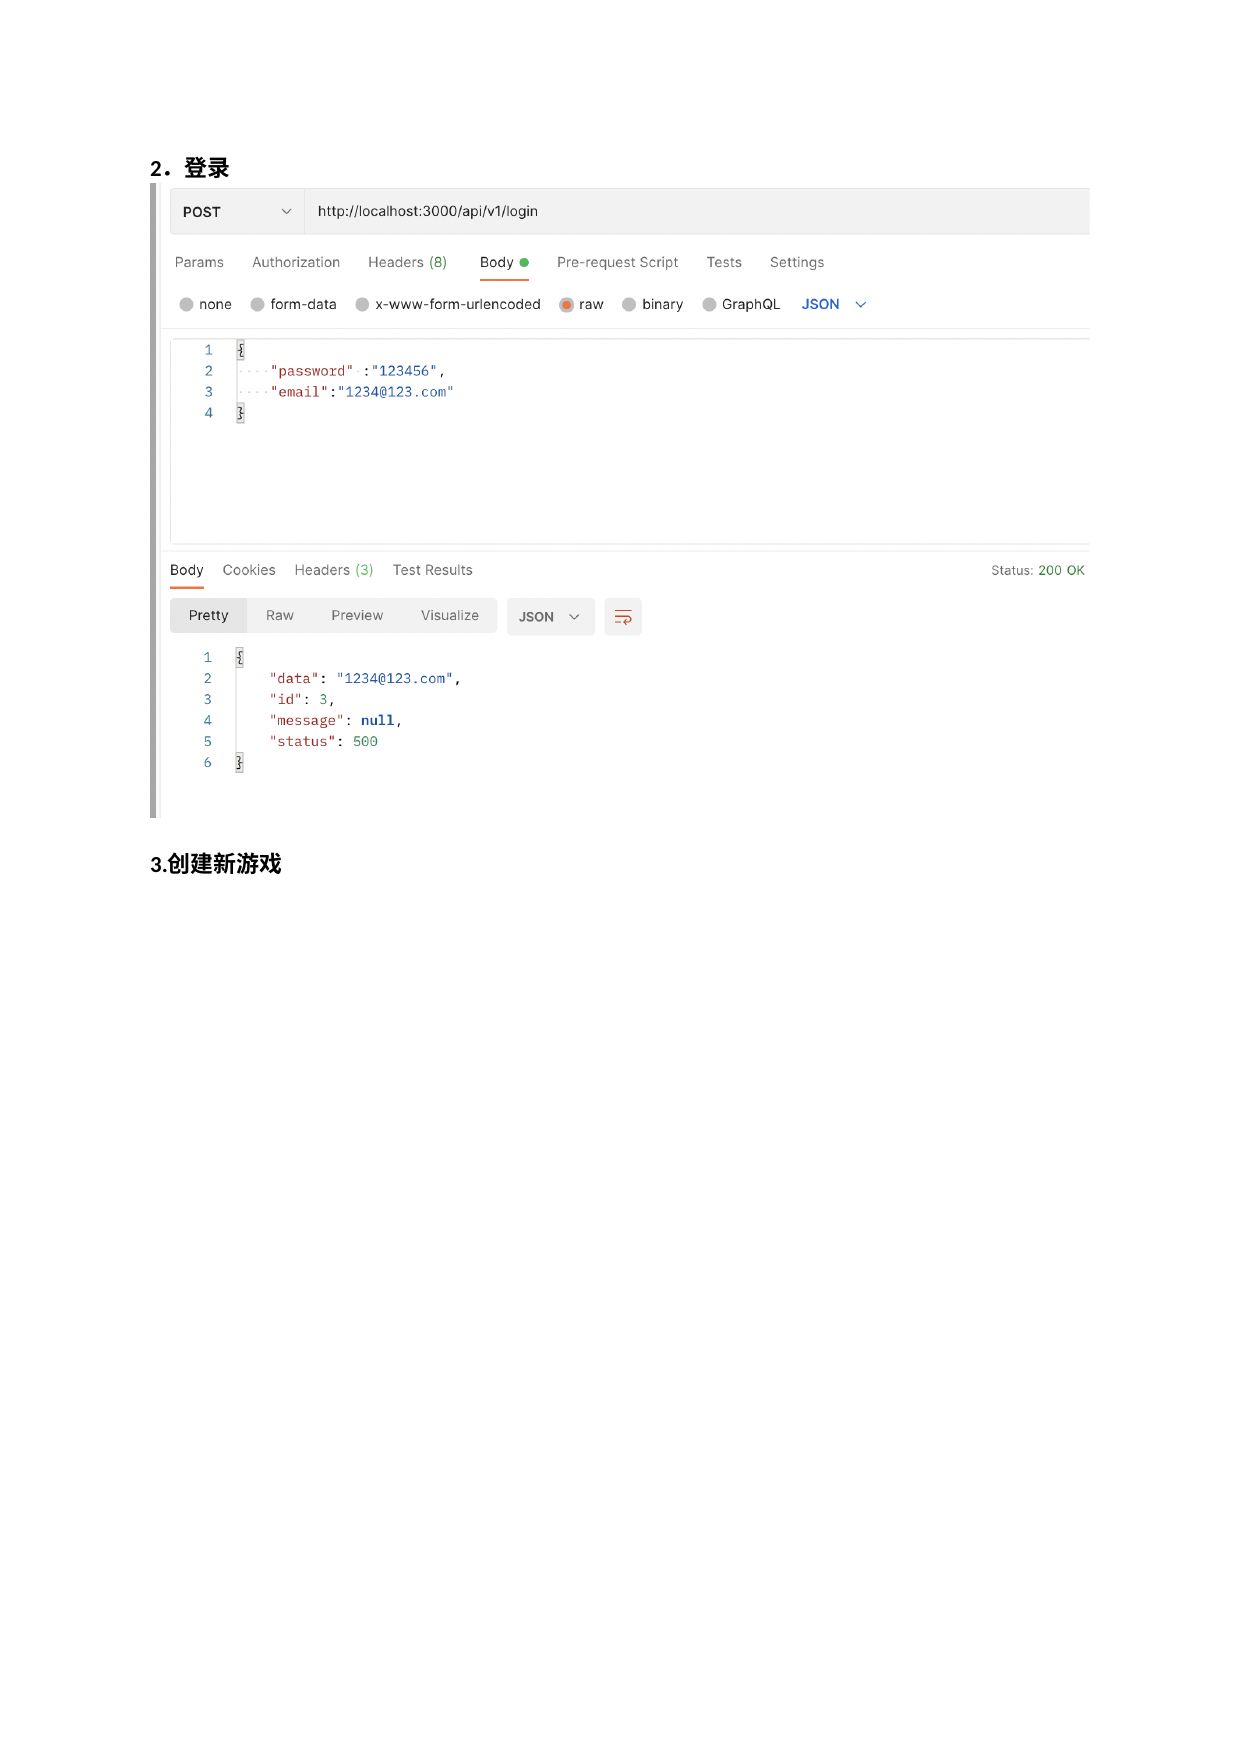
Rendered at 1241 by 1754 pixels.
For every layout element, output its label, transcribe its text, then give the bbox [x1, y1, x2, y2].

text 2．登录 [150, 150, 1090, 183]
text 3.创建新游戏 [150, 846, 1090, 879]
picture [150, 183, 1090, 818]
